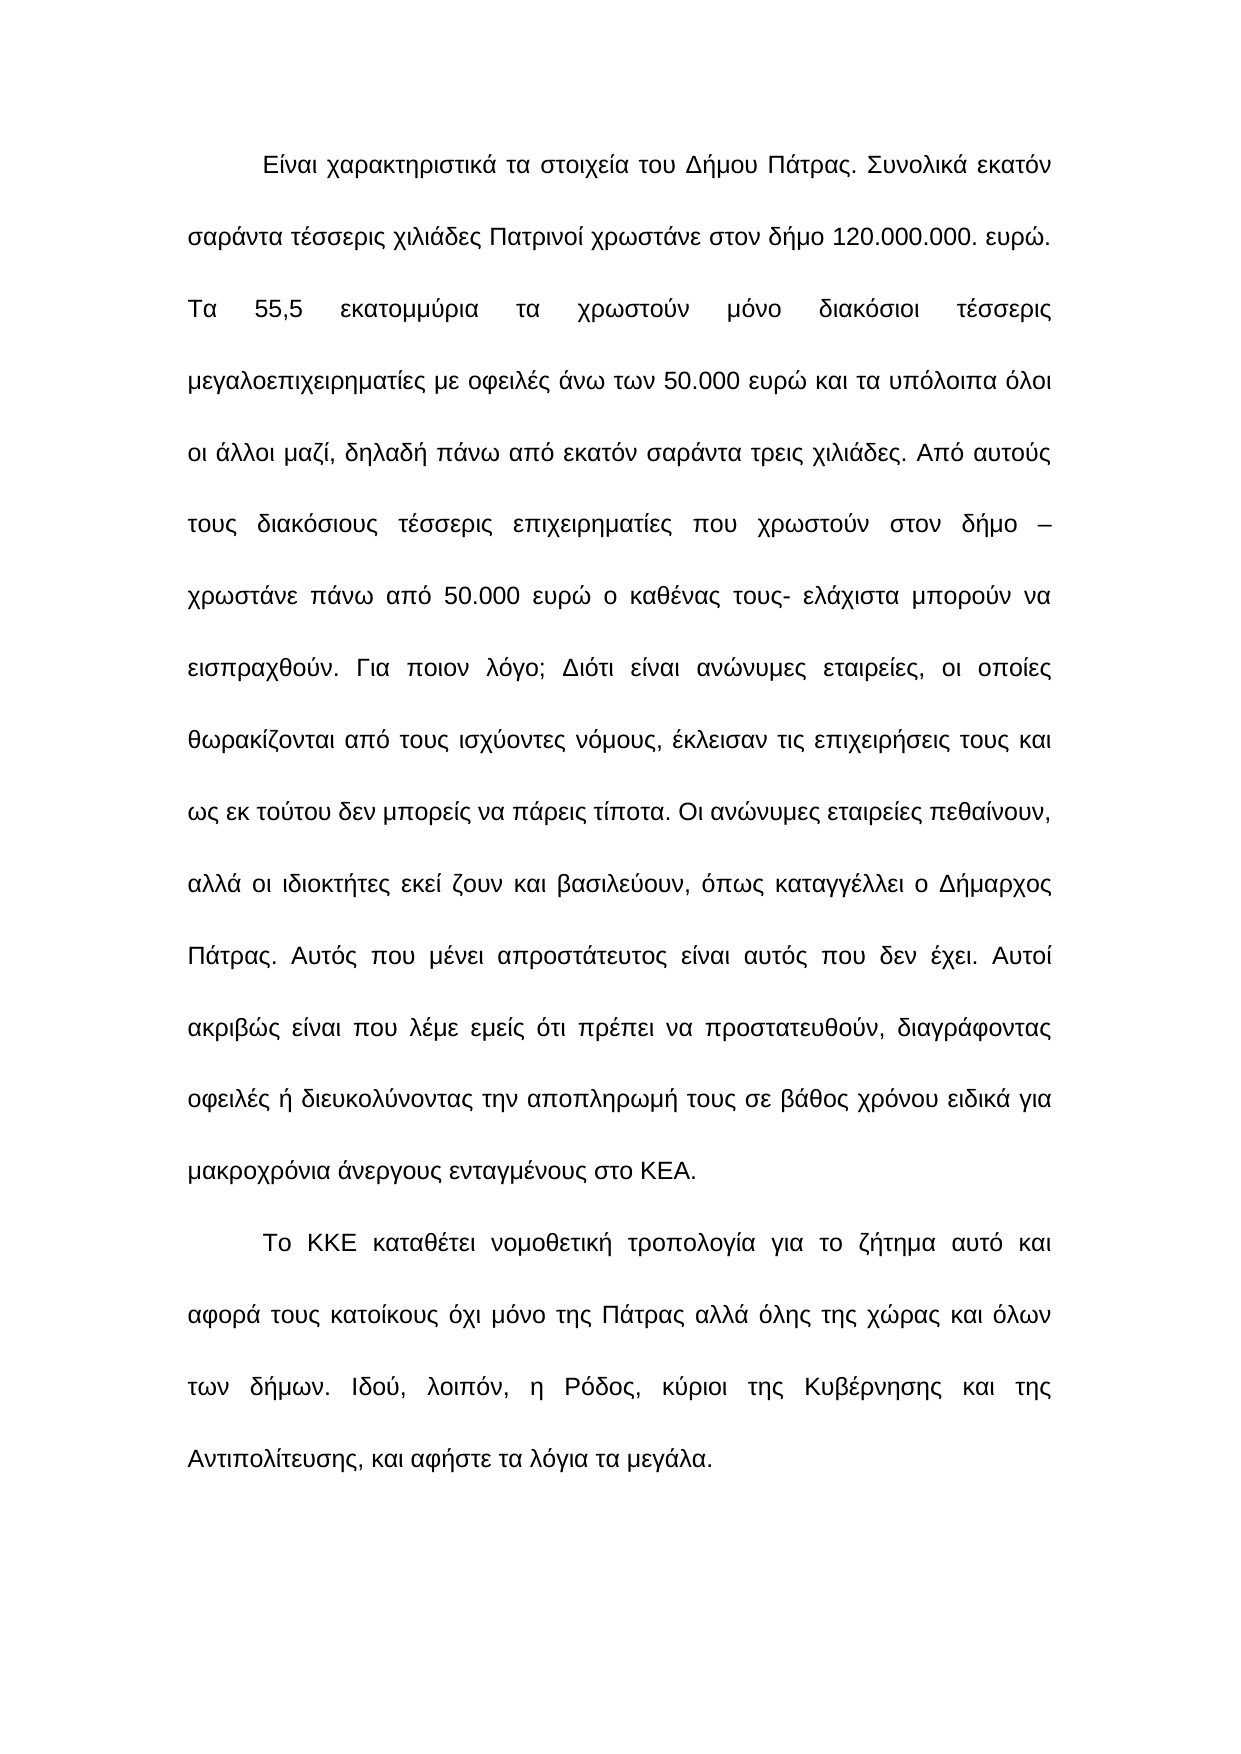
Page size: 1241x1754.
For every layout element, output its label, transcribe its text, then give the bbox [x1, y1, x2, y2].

text Είναι χαρακτηριστικά τα στοιχεία του Δήμου Πάτρας. Συνολικά εκατόν σαράντα τέσσερις χιλιάδες Πατρινοί χρωστάνε στον δήμο 120.000.000. ευρώ. Τα 55,5 εκατομμύρια τα χρωστούν μόνο διακόσιοι τέσσερις μεγαλοεπιχειρηματίες με οφειλές άνω των 50.000 ευρώ και τα υπόλοιπα όλοι οι άλλοι μαζί, δηλαδή πάνω από εκατόν σαράντα τρεις χιλιάδες. Από αυτούς τους διακόσιους τέσσερις επιχειρηματίες που χρωστούν στον δήμο –χρωστάνε πάνω από 50.000 ευρώ ο καθένας τους- ελάχιστα μπορούν να εισπραχθούν. Για ποιον λόγο; Διότι είναι ανώνυμες εταιρείες, οι οποίες θωρακίζονται από τους ισχύοντες νόμους, έκλεισαν τις επιχειρήσεις τους και ως εκ τούτου δεν μπορείς να πάρεις τίποτα. Οι ανώνυμες εταιρείες πεθαίνουν, αλλά οι ιδιοκτήτες εκεί ζουν και βασιλεύουν, όπως καταγγέλλει ο Δήμαρχος Πάτρας. Αυτός που μένει απροστάτευτος είναι αυτός που δεν έχει. Αυτοί ακριβώς είναι που λέμε εμείς ότι πρέπει να προστατευθούν, διαγράφοντας οφειλές ή διευκολύνοντας την αποπληρωμή τους σε βάθος χρόνου ειδικά για μακροχρόνια άνεργους ενταγμένους στο ΚΕΑ. [187, 150, 1053, 1185]
text Το ΚΚΕ καταθέτει νομοθετική τροπολογία για το ζήτημα αυτό και αφορά τους κατοίκους όχι μόνο της Πάτρας αλλά όλης της χώρας και όλων των δήμων. Ιδού, λοιπόν, η Ρόδος, κύριοι της Κυβέρνησης και της Αντιπολίτευσης, και αφήστε τα λόγια τα μεγάλα. [187, 1228, 1053, 1472]
